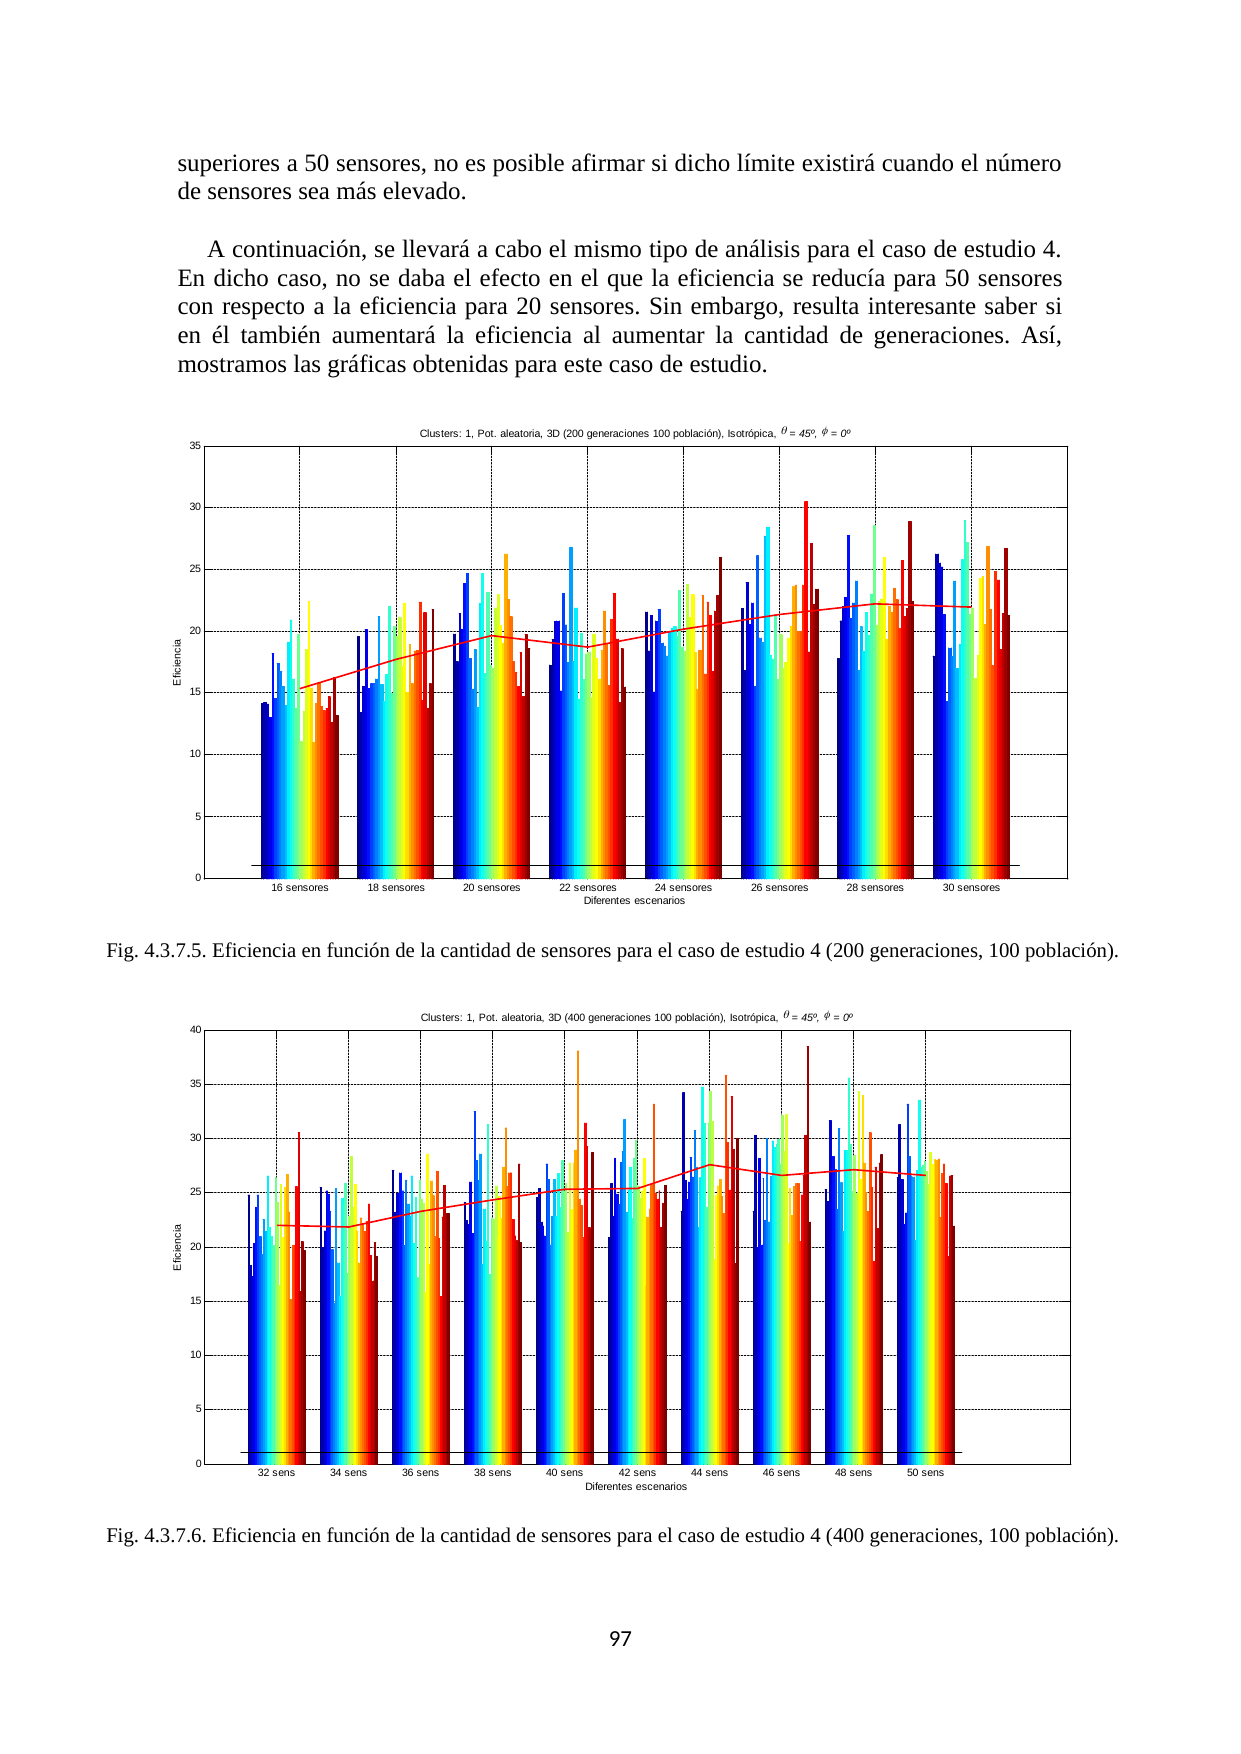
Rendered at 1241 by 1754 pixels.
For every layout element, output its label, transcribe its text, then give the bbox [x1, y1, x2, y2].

text Fig. 4.3.7.5. Eficiencia en función de la cantidad de sensores para el caso de estudio 4 (200 generaciones, 100 población). [0, 938, 1226, 962]
text A continuación, se llevará a cabo el mismo tipo de análisis para el caso de estudio 4. En dicho caso, no se daba el efecto en el que la eficiencia se reducía para 50 sensores con respecto a la eficiencia para 20 sensores. Sin embargo, resulta interesante saber si en él también aumentará la eficiencia al aumentar la cantidad de generaciones. Así, mostramos las gráficas obtenidas para este caso de estudio. [177, 234, 1063, 378]
text Fig. 4.3.7.6. Eficiencia en función de la cantidad de sensores para el caso de estudio 4 (400 generaciones, 100 población). [0, 1523, 1226, 1547]
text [177, 148, 1063, 205]
